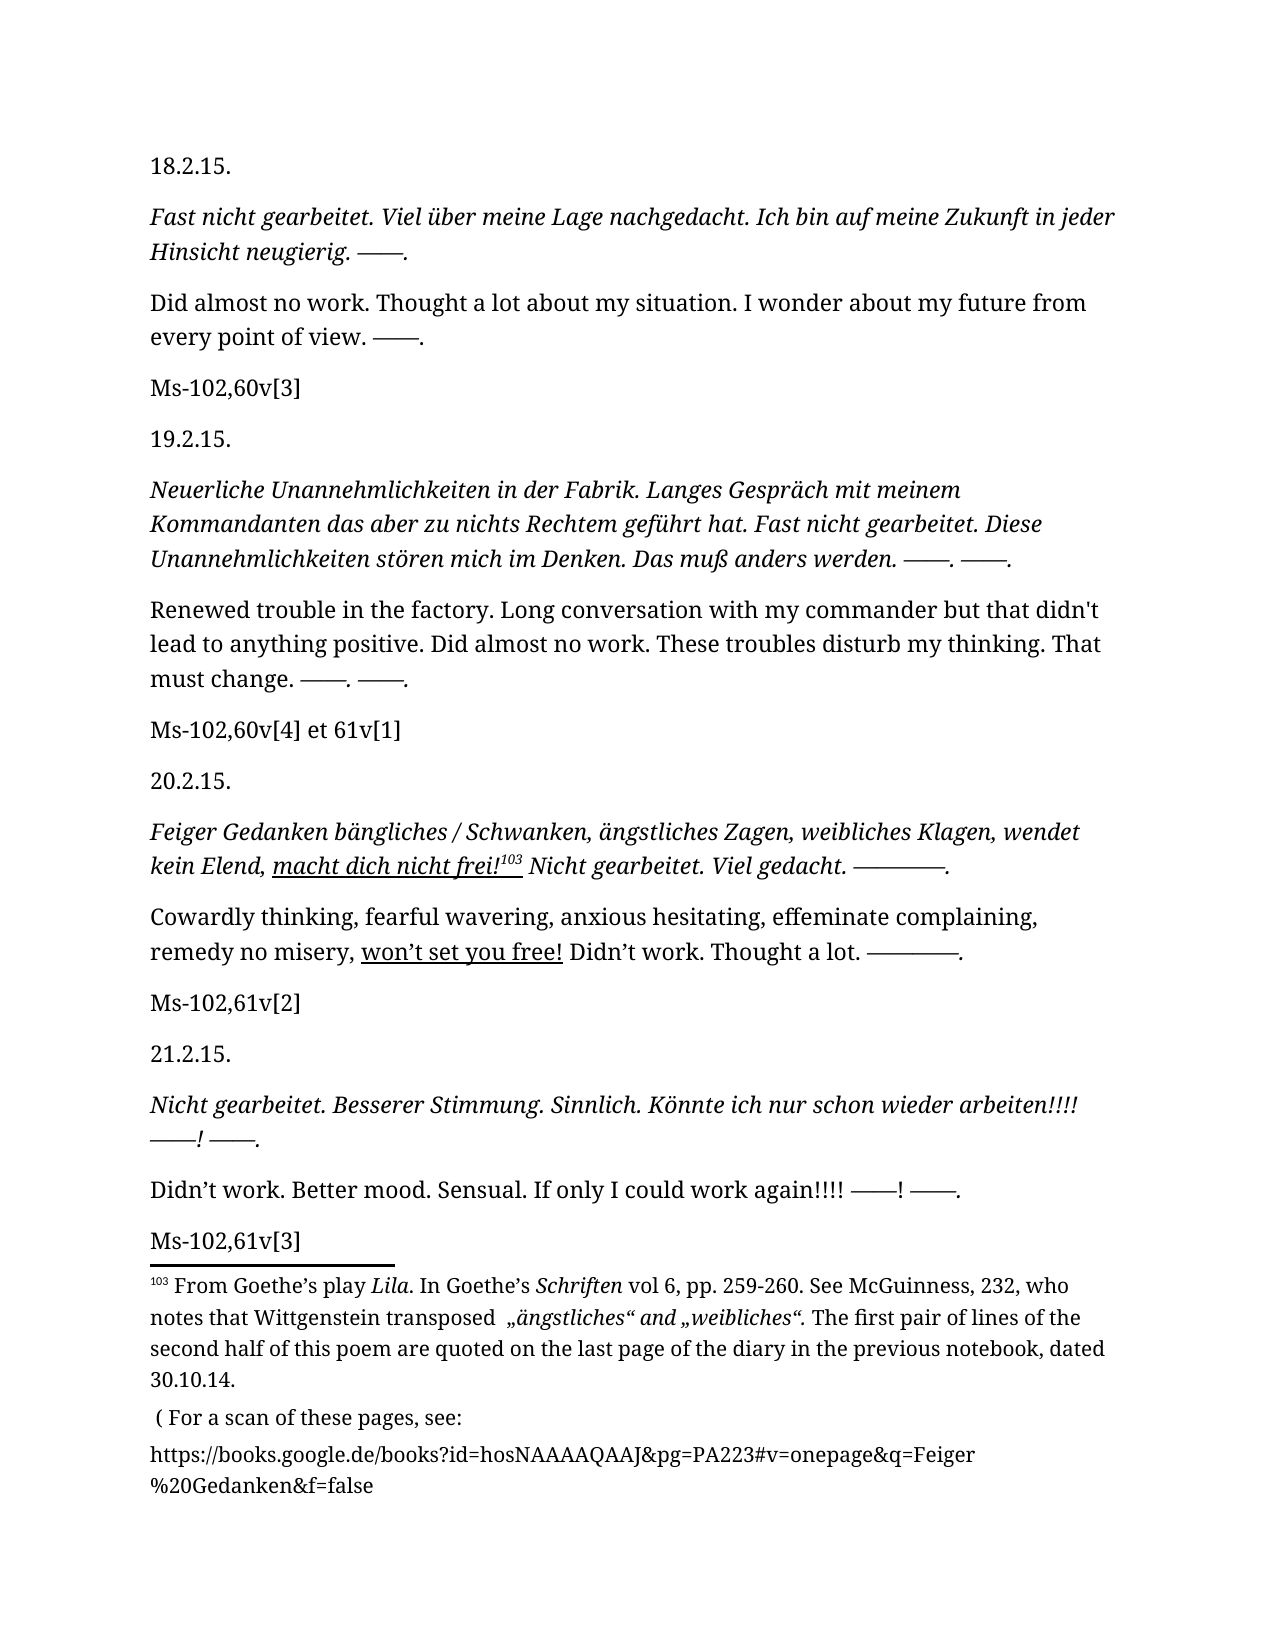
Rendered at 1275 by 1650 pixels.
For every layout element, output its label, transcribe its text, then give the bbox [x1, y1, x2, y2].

text Ms-102,60v[3] [150, 372, 1125, 403]
text 19.2.15. [150, 423, 1125, 454]
text Ms-102,61v[3] [150, 1225, 1125, 1256]
text Neuerliche Unannehmlichkeiten in der Fabrik. Langes Gespräch mit meinem Kommandanten das aber zu nichts Rechtem geführt hat. Fast nicht gearbeitet. Diese Unannehmlichkeiten stören mich im Denken. Das muß anders werden. ——. ——. [150, 474, 1125, 574]
text Did almost no work. Thought a lot about my situation. I wonder about my future from every point of view. ——. [150, 286, 1125, 352]
text Cowardly thinking, fearful wavering, anxious hesitating, effeminate complaining, remedy no misery, won’t set you free! Didn’t work. Thought a lot. ————. [150, 901, 1125, 967]
text 21.2.15. [150, 1037, 1125, 1069]
text Ms-102,60v[4] et 61v[1] [150, 713, 1125, 745]
text 18.2.15. [150, 150, 1125, 181]
text Didn’t work. Better mood. Sensual. If only I could work again!!!! ——! ——. [150, 1174, 1125, 1205]
text 20.2.15. [150, 764, 1125, 796]
text Renewed trouble in the factory. Long conversation with my commander but that didn't lead to anything positive. Did almost no work. These troubles disturb my thinking. That must change. ——. ——. [150, 594, 1125, 694]
text Fast nicht gearbeitet. Viel über meine Lage nachgedacht. Ich bin auf meine Zukunft in jeder Hinsicht neugierig. ——. [150, 201, 1125, 267]
text Nicht gearbeitet. Besserer Stimmung. Sinnlich. Könnte ich nur schon wieder arbeiten!!!! ——! ——. [150, 1088, 1125, 1154]
text Feiger Gedanken bängliches / Schwanken, ängstliches Zagen, weibliches Klagen, wendet kein Elend, macht dich nicht frei! Nicht gearbeitet. Viel gedacht. ————. [150, 816, 1125, 881]
text Ms-102,61v[2] [150, 986, 1125, 1018]
